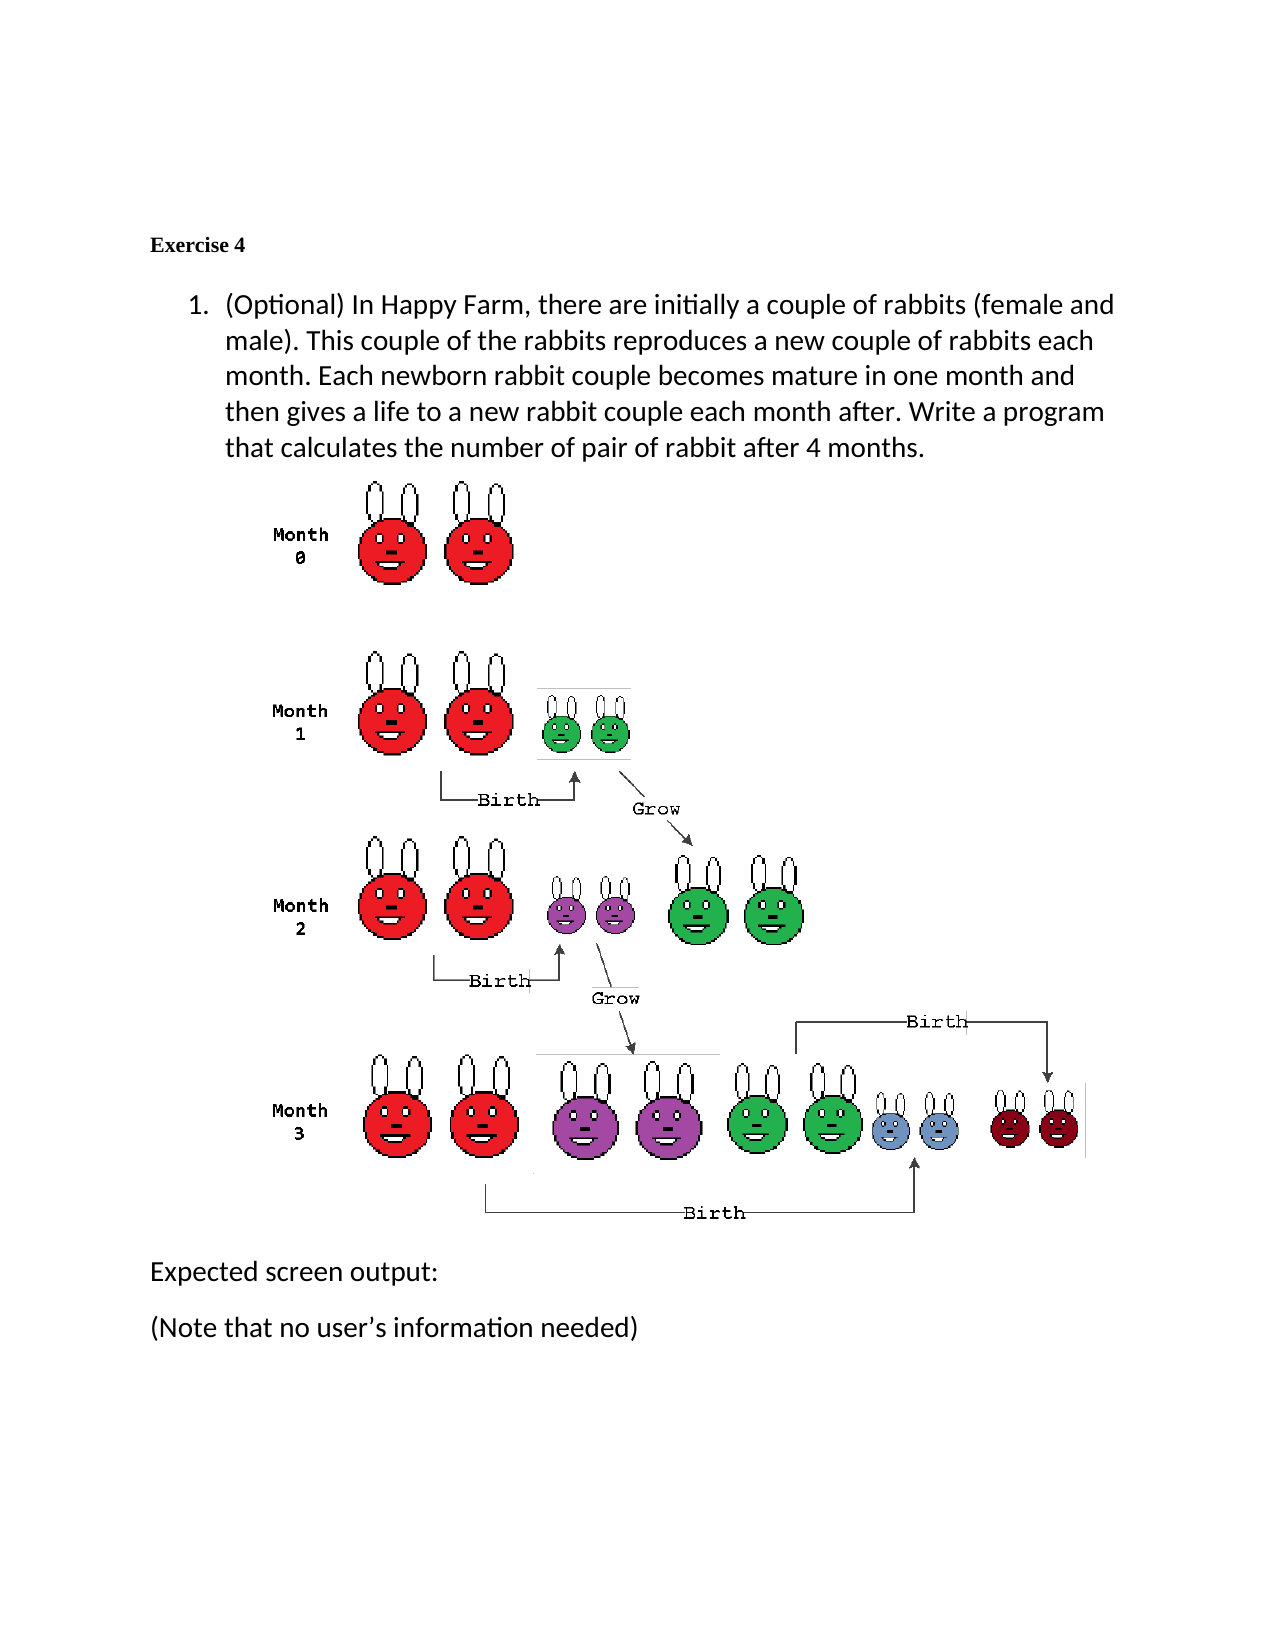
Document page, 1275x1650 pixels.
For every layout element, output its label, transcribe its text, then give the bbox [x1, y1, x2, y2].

picture [261, 464, 1089, 1232]
text Exercise 4 [150, 232, 1125, 257]
text Expected screen output: [150, 1253, 1125, 1288]
list (Optional) In Happy Farm, there are initially a couple of rabbits (female and male). This couple of the rabbits reproduces a new couple of rabbits each month. Each newborn rabbit couple becomes mature in one month and then gives a life to a new rabbit couple each month after. Write a program that calculates the number of pair of rabbit after 4 months. [187, 286, 1125, 464]
text (Note that no user’s information needed) [150, 1309, 1125, 1345]
